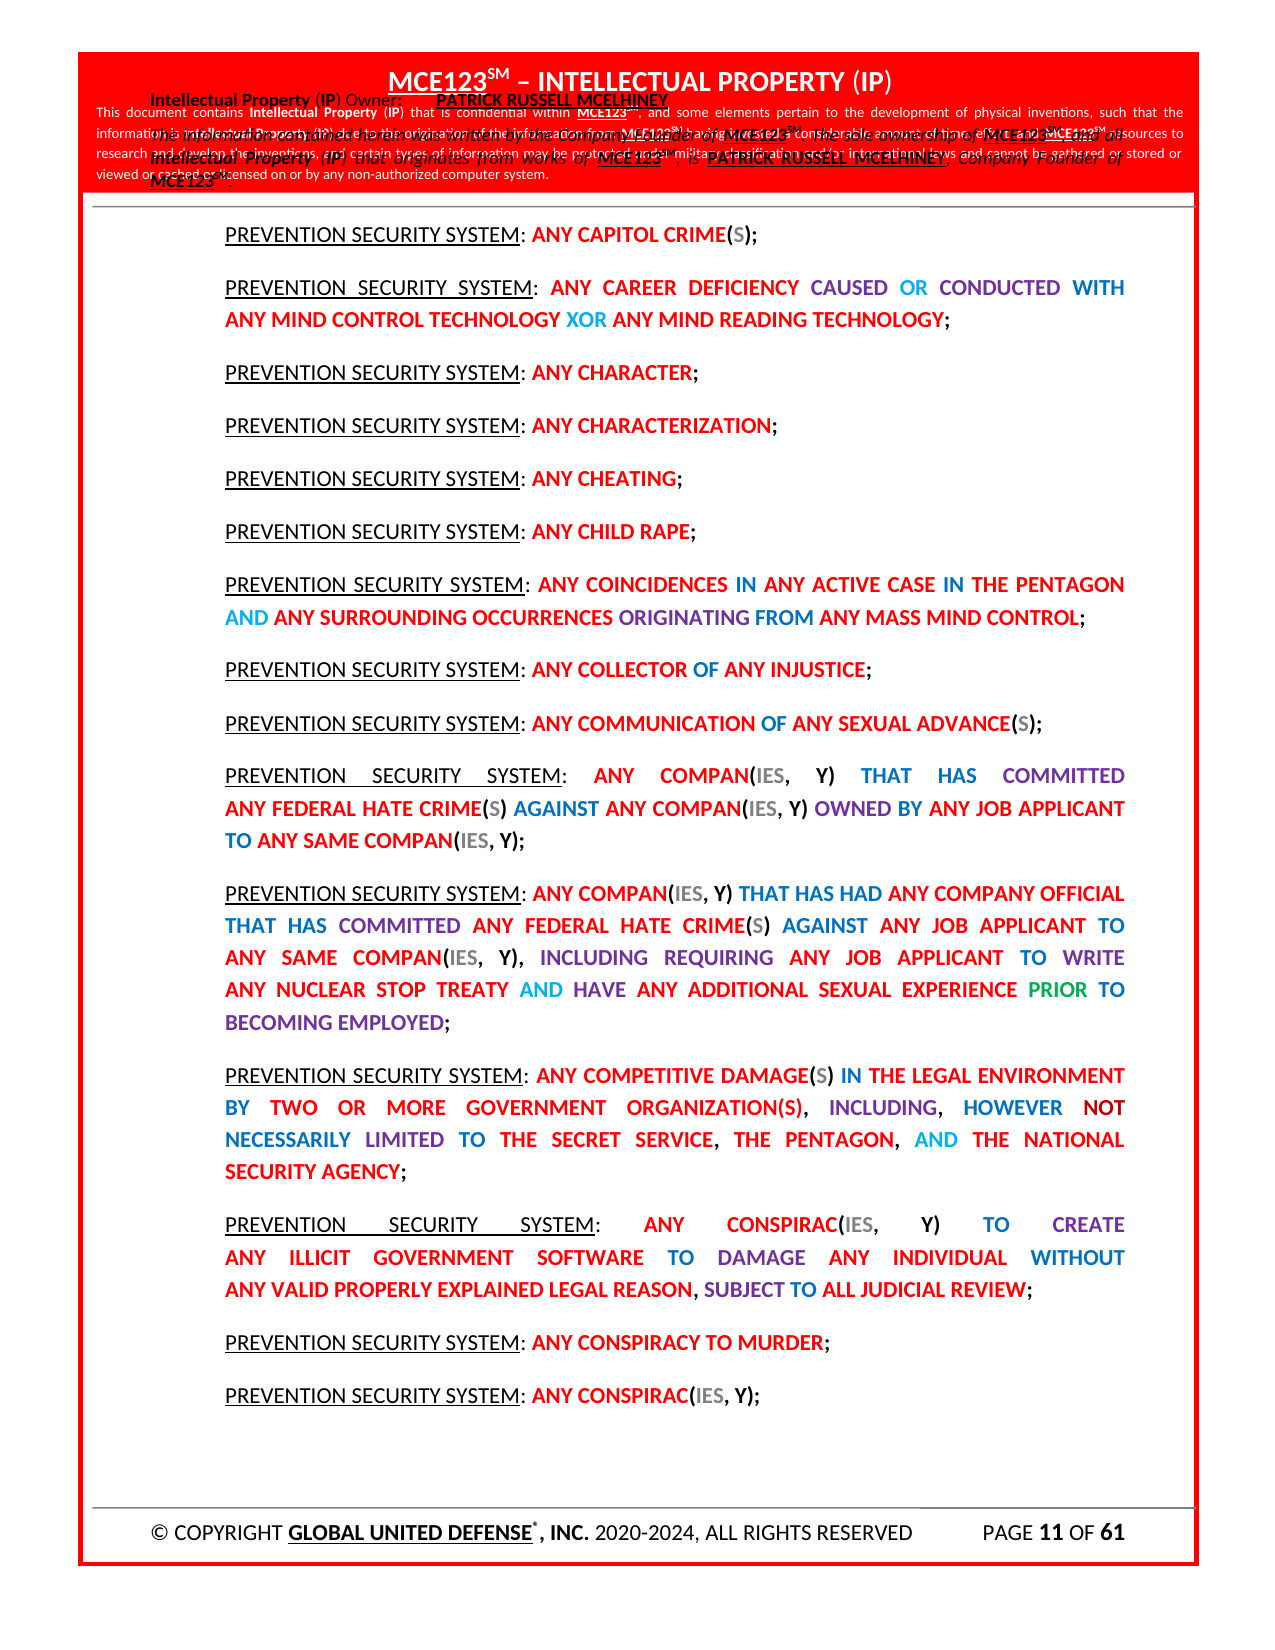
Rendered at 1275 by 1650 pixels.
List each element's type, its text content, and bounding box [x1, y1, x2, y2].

text PREVENTION SECURITY SYSTEM: ANY CONSPIRACY TO MURDER; [225, 1328, 1125, 1356]
text PREVENTION SECURITY SYSTEM: ANY CONSPIRAC(IES, Y); [225, 1381, 1125, 1409]
text PREVENTION SECURITY SYSTEM: ANY CAPITOL CRIME(S); [225, 220, 1125, 248]
text PREVENTION SECURITY SYSTEM: ANY COMMUNICATION OF ANY SEXUAL ADVANCE(S); [225, 709, 1125, 737]
text PREVENTION SECURITY SYSTEM: ANY CHEATING; [225, 464, 1125, 492]
text PREVENTION SECURITY SYSTEM: ANY CAREER DEFICIENCY CAUSED OR CONDUCTED WITH ANY MIND CONTROL TECHNOLOGY XOR ANY MIND READING TECHNOLOGY; [225, 273, 1125, 333]
text PREVENTION SECURITY SYSTEM: ANY CHARACTER; [225, 358, 1125, 386]
text PREVENTION SECURITY SYSTEM: ANY COINCIDENCES IN ANY ACTIVE CASE IN THE PENTAGON AND ANY SURROUNDING OCCURRENCES ORIGINATING FROM ANY MASS MIND CONTROL; [225, 570, 1125, 631]
text PREVENTION SECURITY SYSTEM: ANY CHILD RAPE; [225, 517, 1125, 545]
text PREVENTION SECURITY SYSTEM: ANY CHARACTERIZATION; [225, 411, 1125, 439]
text PREVENTION SECURITY SYSTEM: ANY COMPAN(IES, Y) THAT HAS HAD ANY COMPANY OFFICIAL THAT HAS COMMITTED ANY FEDERAL HATE CRIME(S) AGAINST ANY JOB APPLICANT TO ANY SAME COMPAN(IES, Y), INCLUDING REQUIRING ANY JOB APPLICANT TO WRITE ANY NUCLEAR STOP TREATY AND HAVE ANY ADDITIONAL SEXUAL EXPERIENCE PRIOR TO BECOMING EMPLOYED; [225, 879, 1125, 1036]
text PREVENTION SECURITY SYSTEM: ANY CONSPIRAC(IES, Y) TO CREATE ANY ILLICIT GOVERNMENT SOFTWARE TO DAMAGE ANY INDIVIDUAL WITHOUT ANY VALID PROPERLY EXPLAINED LEGAL REASON, SUBJECT TO ALL JUDICIAL REVIEW; [225, 1210, 1125, 1303]
text PREVENTION SECURITY SYSTEM: ANY COMPETITIVE DAMAGE(S) IN THE LEGAL ENVIRONMENT BY TWO OR MORE GOVERNMENT ORGANIZATION(S), INCLUDING, HOWEVER NOT NECESSARILY LIMITED TO THE SECRET SERVICE, THE PENTAGON, AND THE NATIONAL SECURITY AGENCY; [225, 1061, 1125, 1185]
text PREVENTION SECURITY SYSTEM: ANY COMPAN(IES, Y) THAT HAS COMMITTED ANY FEDERAL HATE CRIME(S) AGAINST ANY COMPAN(IES, Y) OWNED BY ANY JOB APPLICANT TO ANY SAME COMPAN(IES, Y); [225, 762, 1125, 854]
text PREVENTION SECURITY SYSTEM: ANY COLLECTOR OF ANY INJUSTICE; [225, 656, 1125, 684]
